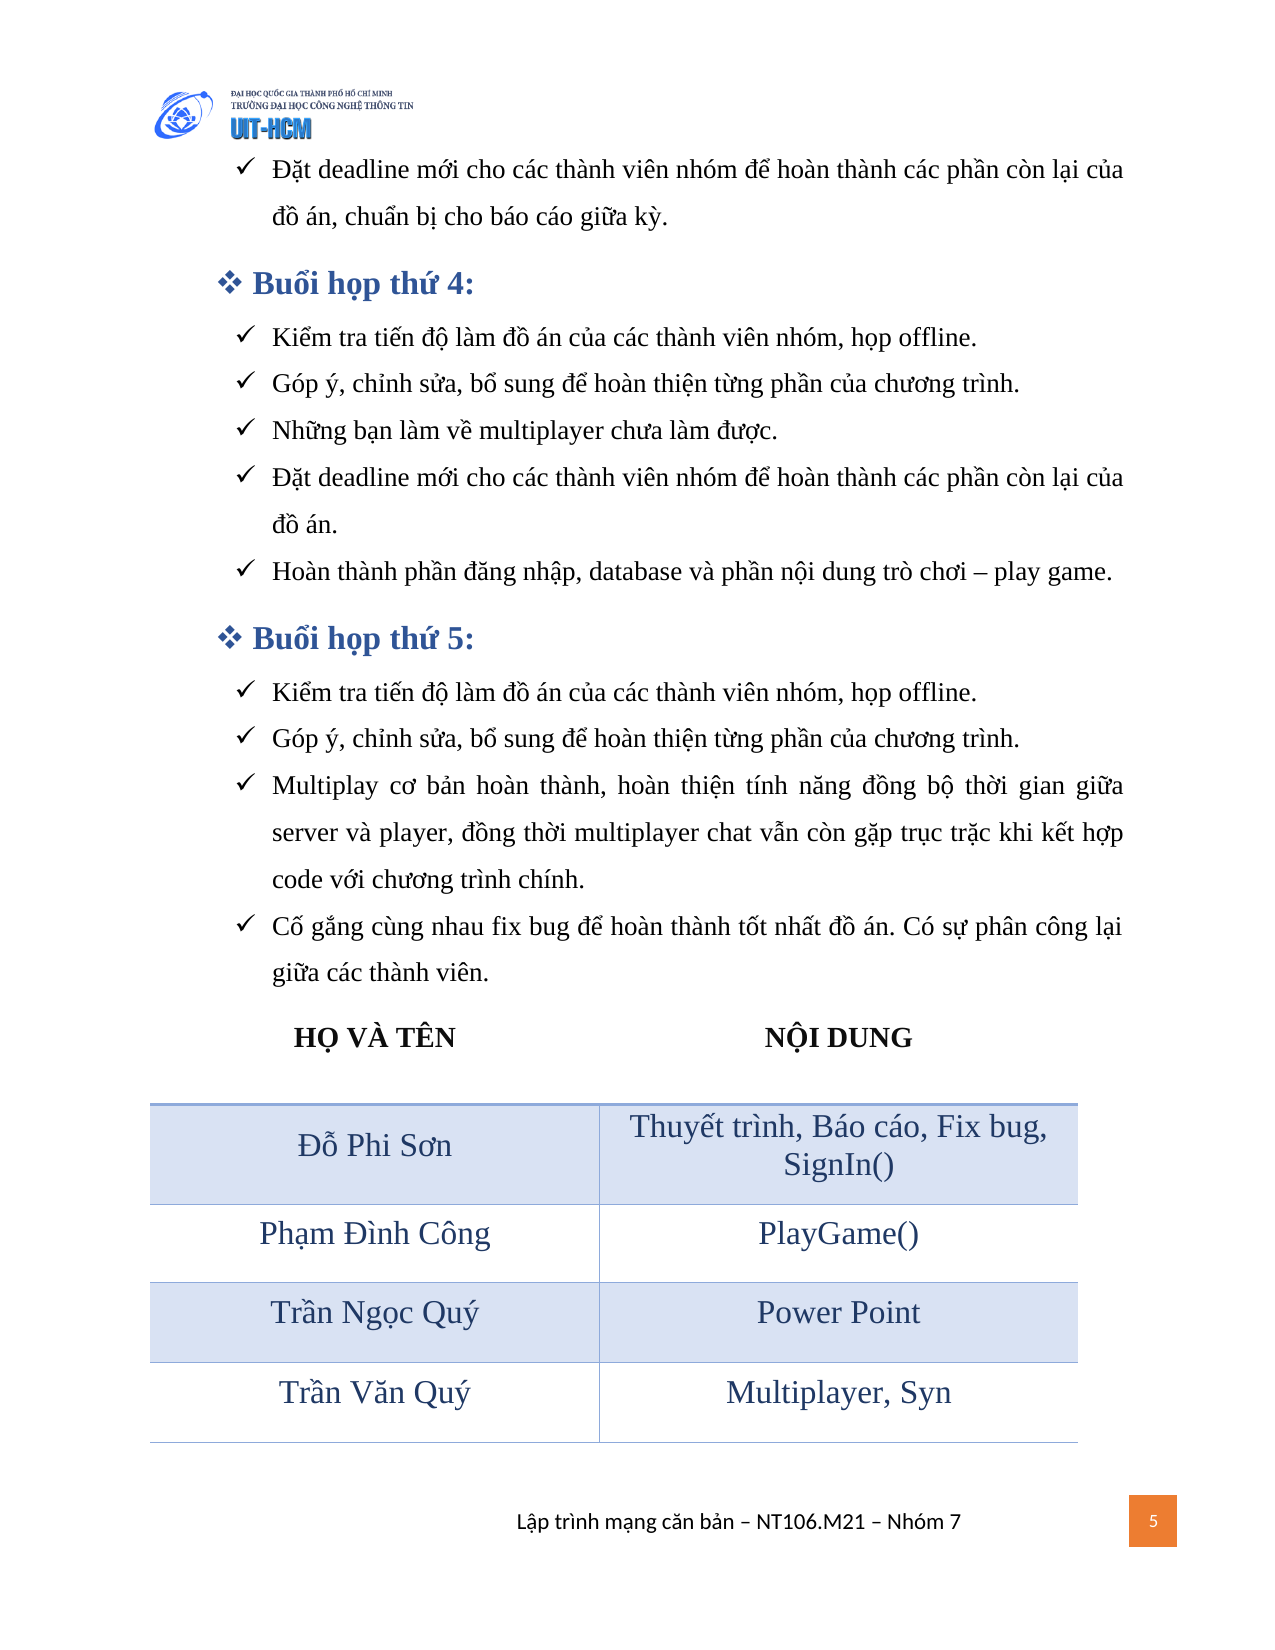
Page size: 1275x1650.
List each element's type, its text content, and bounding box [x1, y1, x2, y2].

list Đặt deadline mới cho các thành viên nhóm để hoàn thành các phần còn lại của đồ án, chuẩn bị cho báo cáo giữa kỳ. [234, 153, 1125, 231]
table_cell Đỗ Phi Sơn [150, 1106, 599, 1204]
list Kiểm tra tiến độ làm đồ án của các thành viên nhóm, họp offline. [234, 321, 1125, 352]
list Hoàn thành phần đăng nhập, database và phần nội dung trò chơi – play game. [234, 555, 1125, 586]
list Những bạn làm về multiplayer chưa làm được. [234, 414, 1125, 446]
table_cell Multiplayer, Syn [600, 1363, 1078, 1442]
table_cell Power Point [600, 1283, 1078, 1362]
table_header HỌ VÀ TÊN [150, 1020, 599, 1103]
list Đặt deadline mới cho các thành viên nhóm để hoàn thành các phần còn lại của đồ án. [234, 461, 1125, 539]
list Cố gắng cùng nhau fix bug để hoàn thành tốt nhất đồ án. Có sự phân công lại giữa các thành viên. [234, 909, 1125, 987]
picture [150, 75, 432, 153]
list Góp ý, chỉnh sửa, bổ sung để hoàn thiện từng phần của chương trình. [234, 723, 1125, 754]
table_cell Trần Ngọc Quý [150, 1283, 599, 1362]
table_cell Phạm Đình Công [150, 1205, 599, 1282]
subtitle Buổi họp thứ 5: [215, 618, 1125, 657]
table_header NỘI DUNG [600, 1020, 1078, 1103]
list Multiplay cơ bản hoàn thành, hoàn thiện tính năng đồng bộ thời gian giữa server và player, đồng thời multiplayer chat vẫn còn gặp trục trặc khi kết hợp code với chương trình chính. [234, 769, 1125, 894]
list Kiểm tra tiến độ làm đồ án của các thành viên nhóm, họp offline. [234, 676, 1125, 707]
list Góp ý, chỉnh sửa, bổ sung để hoàn thiện từng phần của chương trình. [234, 367, 1125, 399]
subtitle Buổi họp thứ 4: [215, 263, 1125, 301]
table_cell PlayGame() [600, 1205, 1078, 1282]
table_cell Trần Văn Quý [150, 1363, 599, 1442]
table_cell Thuyết trình, Báo cáo, Fix bug, SignIn() [600, 1106, 1078, 1204]
